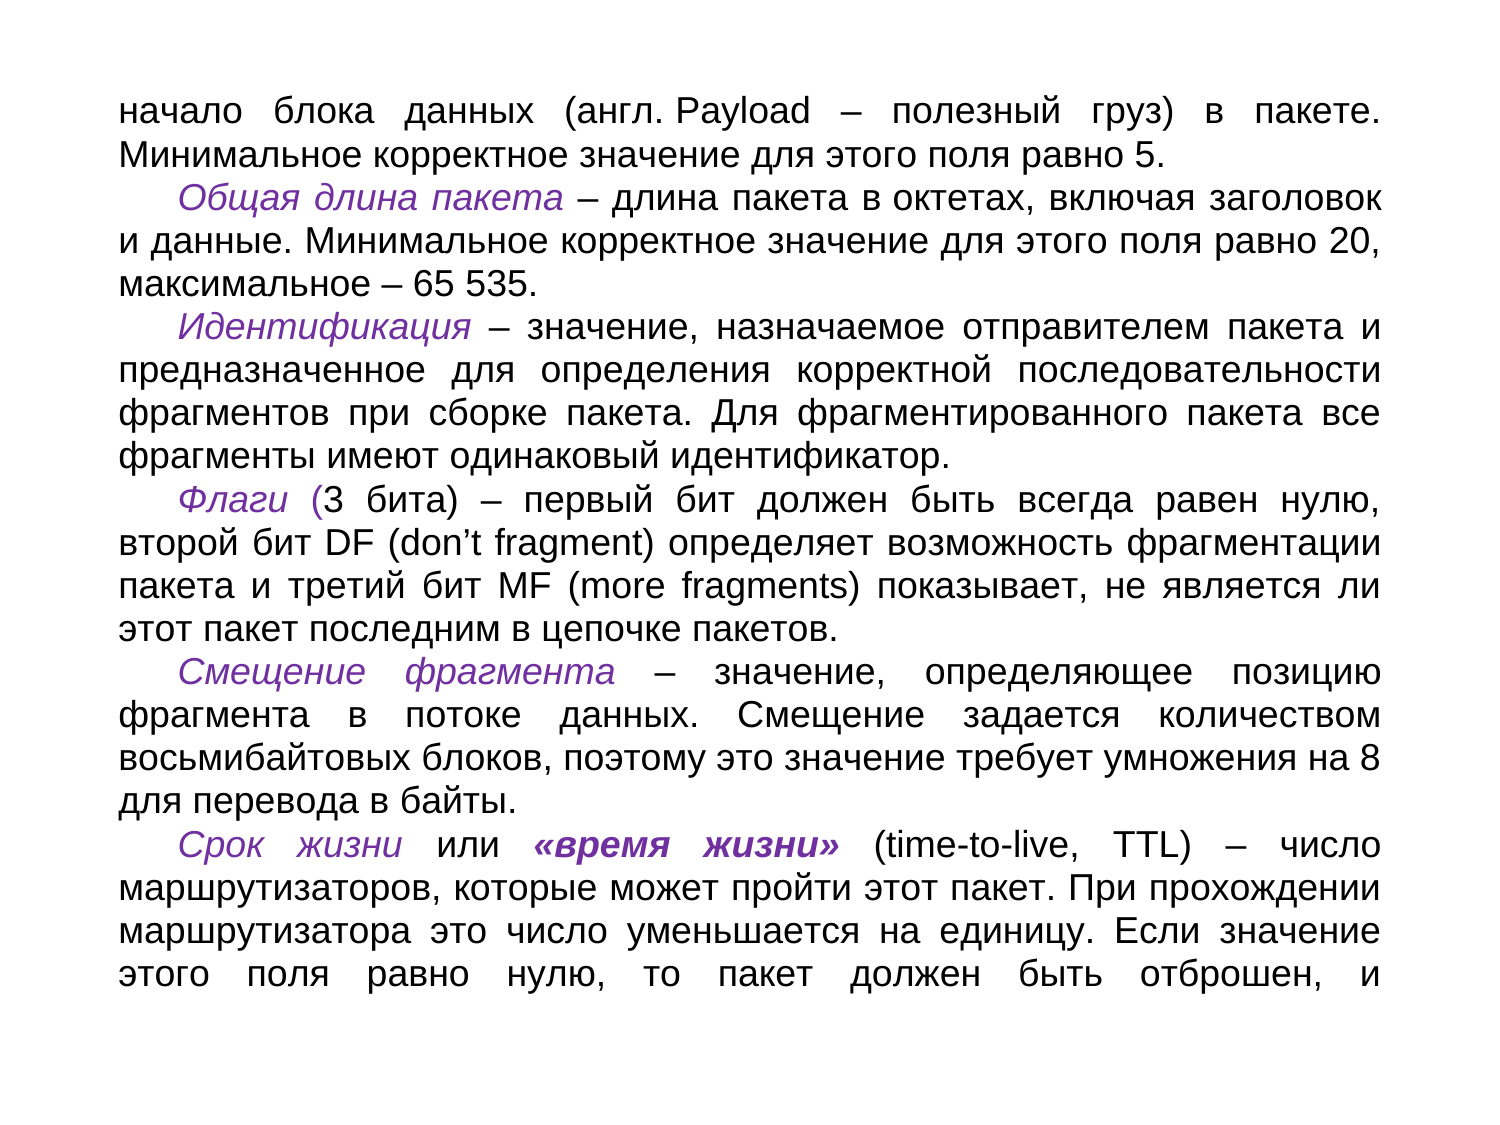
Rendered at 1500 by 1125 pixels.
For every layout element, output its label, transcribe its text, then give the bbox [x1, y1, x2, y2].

text Идентификация – значение, назначаемое отправителем пакета и предназначенное для определения корректной последовательности фрагментов при сборке пакета. Для фрагментированного пакета все фрагменты имеют одинаковый идентификатор. [118, 304, 1382, 477]
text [118, 89, 1382, 175]
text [118, 822, 1382, 994]
text Смещение фрагмента – значение, определяющее позицию фрагмента в потоке данных. Смещение задается количеством восьмибайтовых блоков, поэтому это значение требует умножения на 8 для перевода в байты. [118, 649, 1382, 822]
text Общая длина пакета – длина пакета в октетах, включая заголовок и данные. Минимальное корректное значение для этого поля равно 20, максимальное – 65 535. [118, 175, 1382, 304]
text Флаги (3 бита) – первый бит должен быть всегда равен нулю, второй бит DF (don’t fragment) определяет возможность фрагментации пакета и третий бит MF (more fragments) показывает, не является ли этот пакет последним в цепочке пакетов. [118, 477, 1382, 649]
